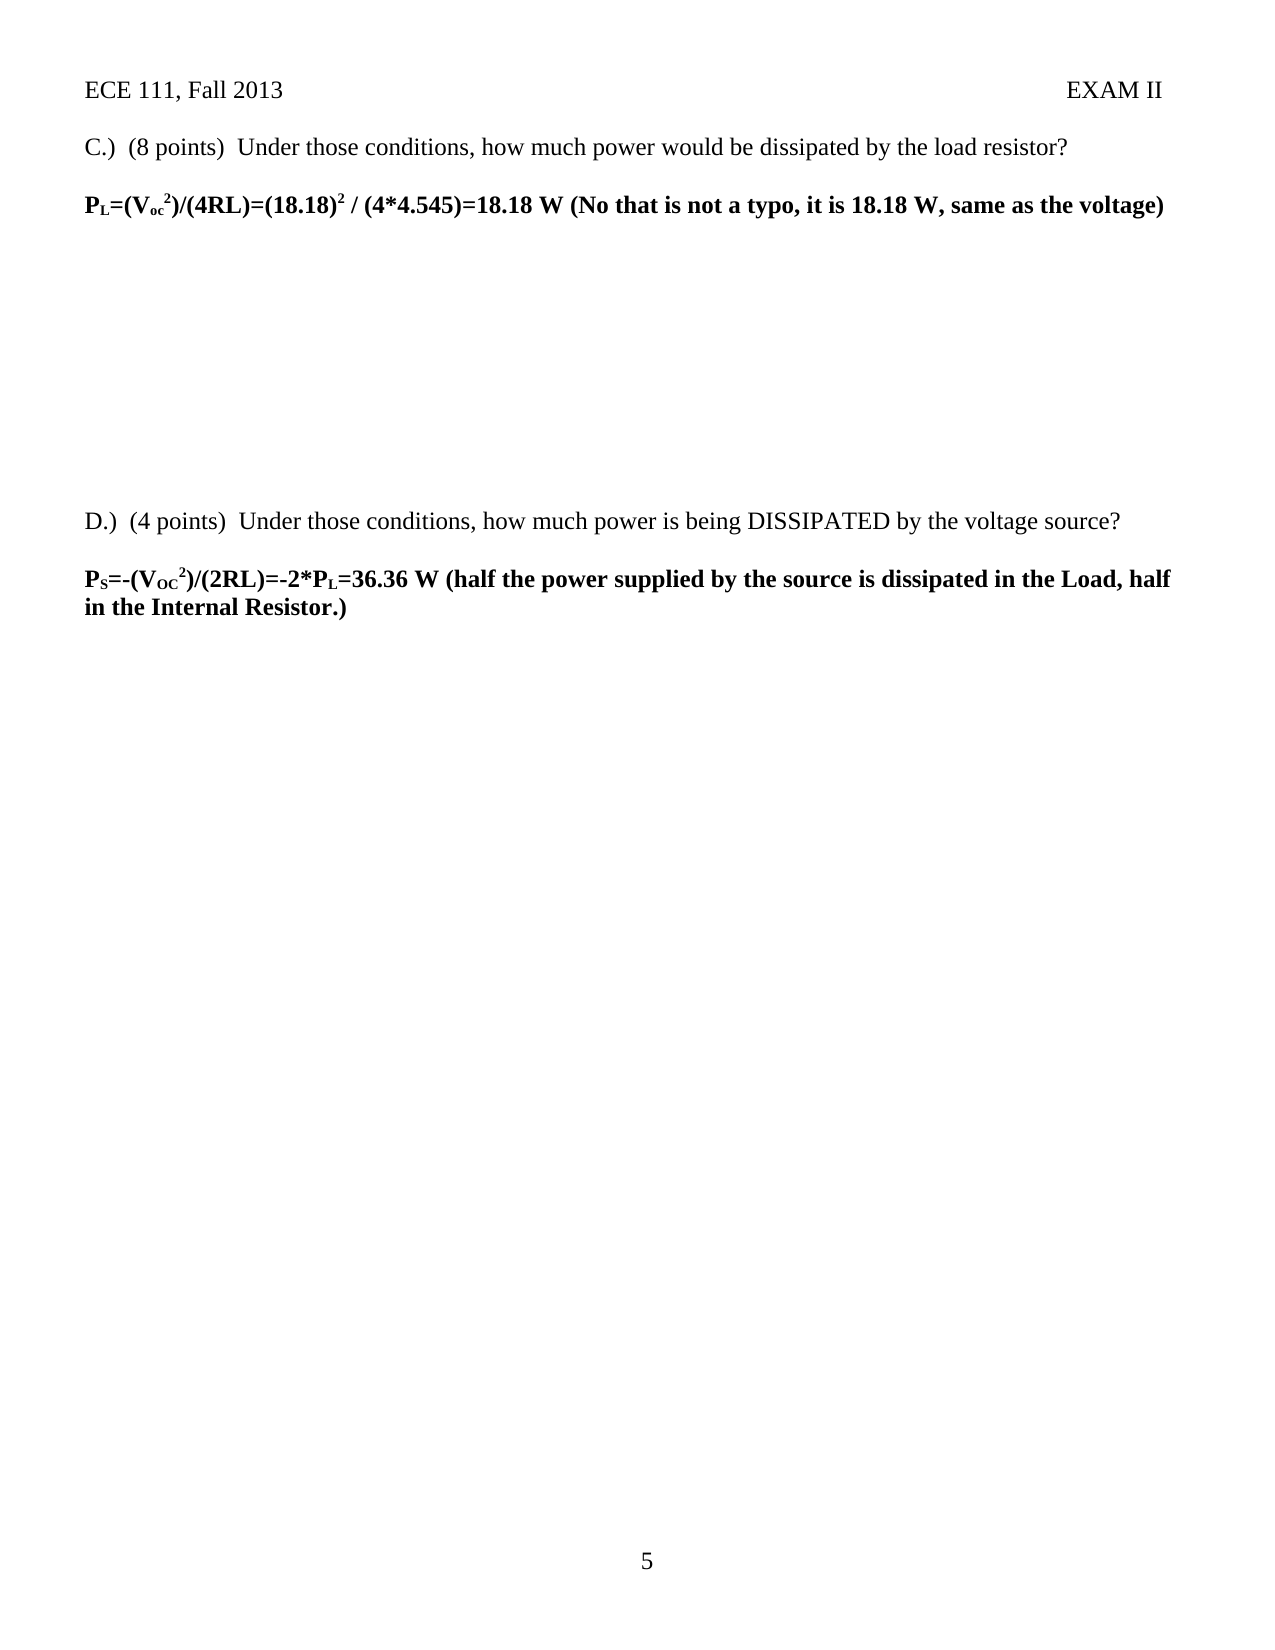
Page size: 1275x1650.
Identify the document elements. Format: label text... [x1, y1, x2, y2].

text PS=-(VOC2)/(2RL)=-2*PL=36.36 W (half the power supplied by the source is dissipated in the Load, half in the Internal Resistor.) [84, 564, 1181, 621]
text D.) (4 points) Under those conditions, how much power is being DISSIPATED by the voltage source? [84, 506, 1181, 535]
text C.) (8 points) Under those conditions, how much power would be dissipated by the load resistor? [84, 132, 1181, 161]
text PL=(Voc2)/(4RL)=(18.18)2 / (4*4.545)=18.18 W (No that is not a typo, it is 18.18 W, same as the voltage) [84, 190, 1181, 219]
